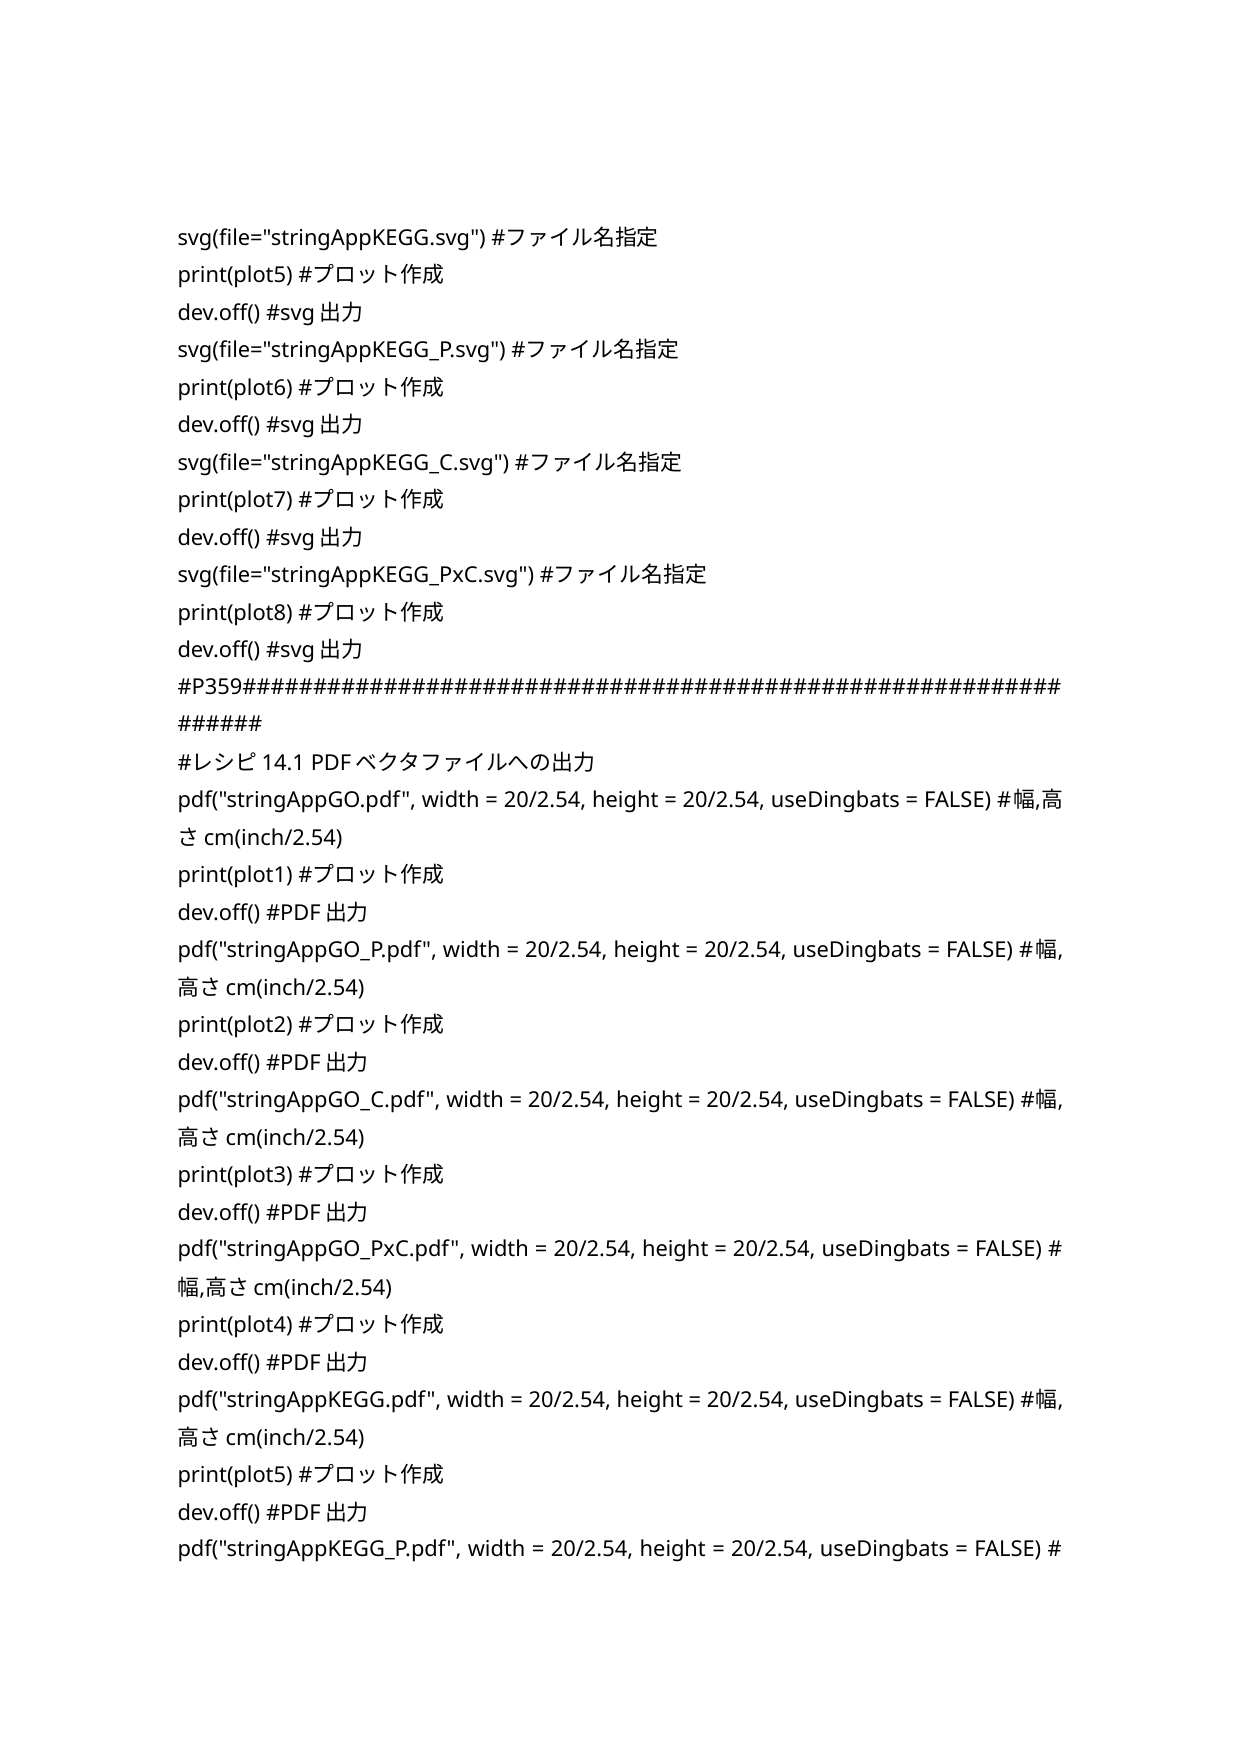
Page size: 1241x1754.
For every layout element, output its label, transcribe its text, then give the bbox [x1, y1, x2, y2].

text print(plot4) #プロット作成 [177, 1304, 1063, 1342]
text svg(file="stringAppKEGG.svg") #ファイル名指定 [177, 217, 1063, 254]
text print(plot7) #プロット作成 [177, 479, 1063, 517]
text #レシピ14.1 PDFベクタファイルへの出力 [177, 742, 1063, 779]
text print(plot6) #プロット作成 [177, 367, 1063, 404]
text pdf("stringAppKEGG.pdf", width = 20/2.54, height = 20/2.54, useDingbats = FALSE) #幅,高さcm(inch/2.54) [177, 1379, 1063, 1454]
text print(plot2) #プロット作成 [177, 1004, 1063, 1042]
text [177, 1529, 1063, 1567]
text print(plot8) #プロット作成 [177, 592, 1063, 629]
text dev.off() #PDF出力 [177, 1342, 1063, 1379]
text dev.off() #PDF出力 [177, 1042, 1063, 1079]
text svg(file="stringAppKEGG_P.svg") #ファイル名指定 [177, 329, 1063, 367]
text print(plot5) #プロット作成 [177, 1454, 1063, 1492]
text dev.off() #PDF出力 [177, 1492, 1063, 1529]
text pdf("stringAppGO_PxC.pdf", width = 20/2.54, height = 20/2.54, useDingbats = FALSE) #幅,高さcm(inch/2.54) [177, 1229, 1063, 1304]
text print(plot1) #プロット作成 [177, 854, 1063, 892]
text svg(file="stringAppKEGG_PxC.svg") #ファイル名指定 [177, 554, 1063, 592]
text dev.off() #svg出力 [177, 292, 1063, 329]
text pdf("stringAppGO_P.pdf", width = 20/2.54, height = 20/2.54, useDingbats = FALSE) #幅,高さcm(inch/2.54) [177, 929, 1063, 1004]
text print(plot5) #プロット作成 [177, 254, 1063, 292]
text print(plot3) #プロット作成 [177, 1154, 1063, 1192]
text dev.off() #svg出力 [177, 629, 1063, 667]
text pdf("stringAppGO_C.pdf", width = 20/2.54, height = 20/2.54, useDingbats = FALSE) #幅,高さcm(inch/2.54) [177, 1079, 1063, 1154]
text #P359################################################################ [177, 667, 1063, 742]
text pdf("stringAppGO.pdf", width = 20/2.54, height = 20/2.54, useDingbats = FALSE) #幅,高さcm(inch/2.54) [177, 779, 1063, 854]
text dev.off() #PDF出力 [177, 1192, 1063, 1229]
text dev.off() #svg出力 [177, 517, 1063, 554]
text svg(file="stringAppKEGG_C.svg") #ファイル名指定 [177, 442, 1063, 479]
text dev.off() #PDF出力 [177, 892, 1063, 929]
text dev.off() #svg出力 [177, 404, 1063, 442]
